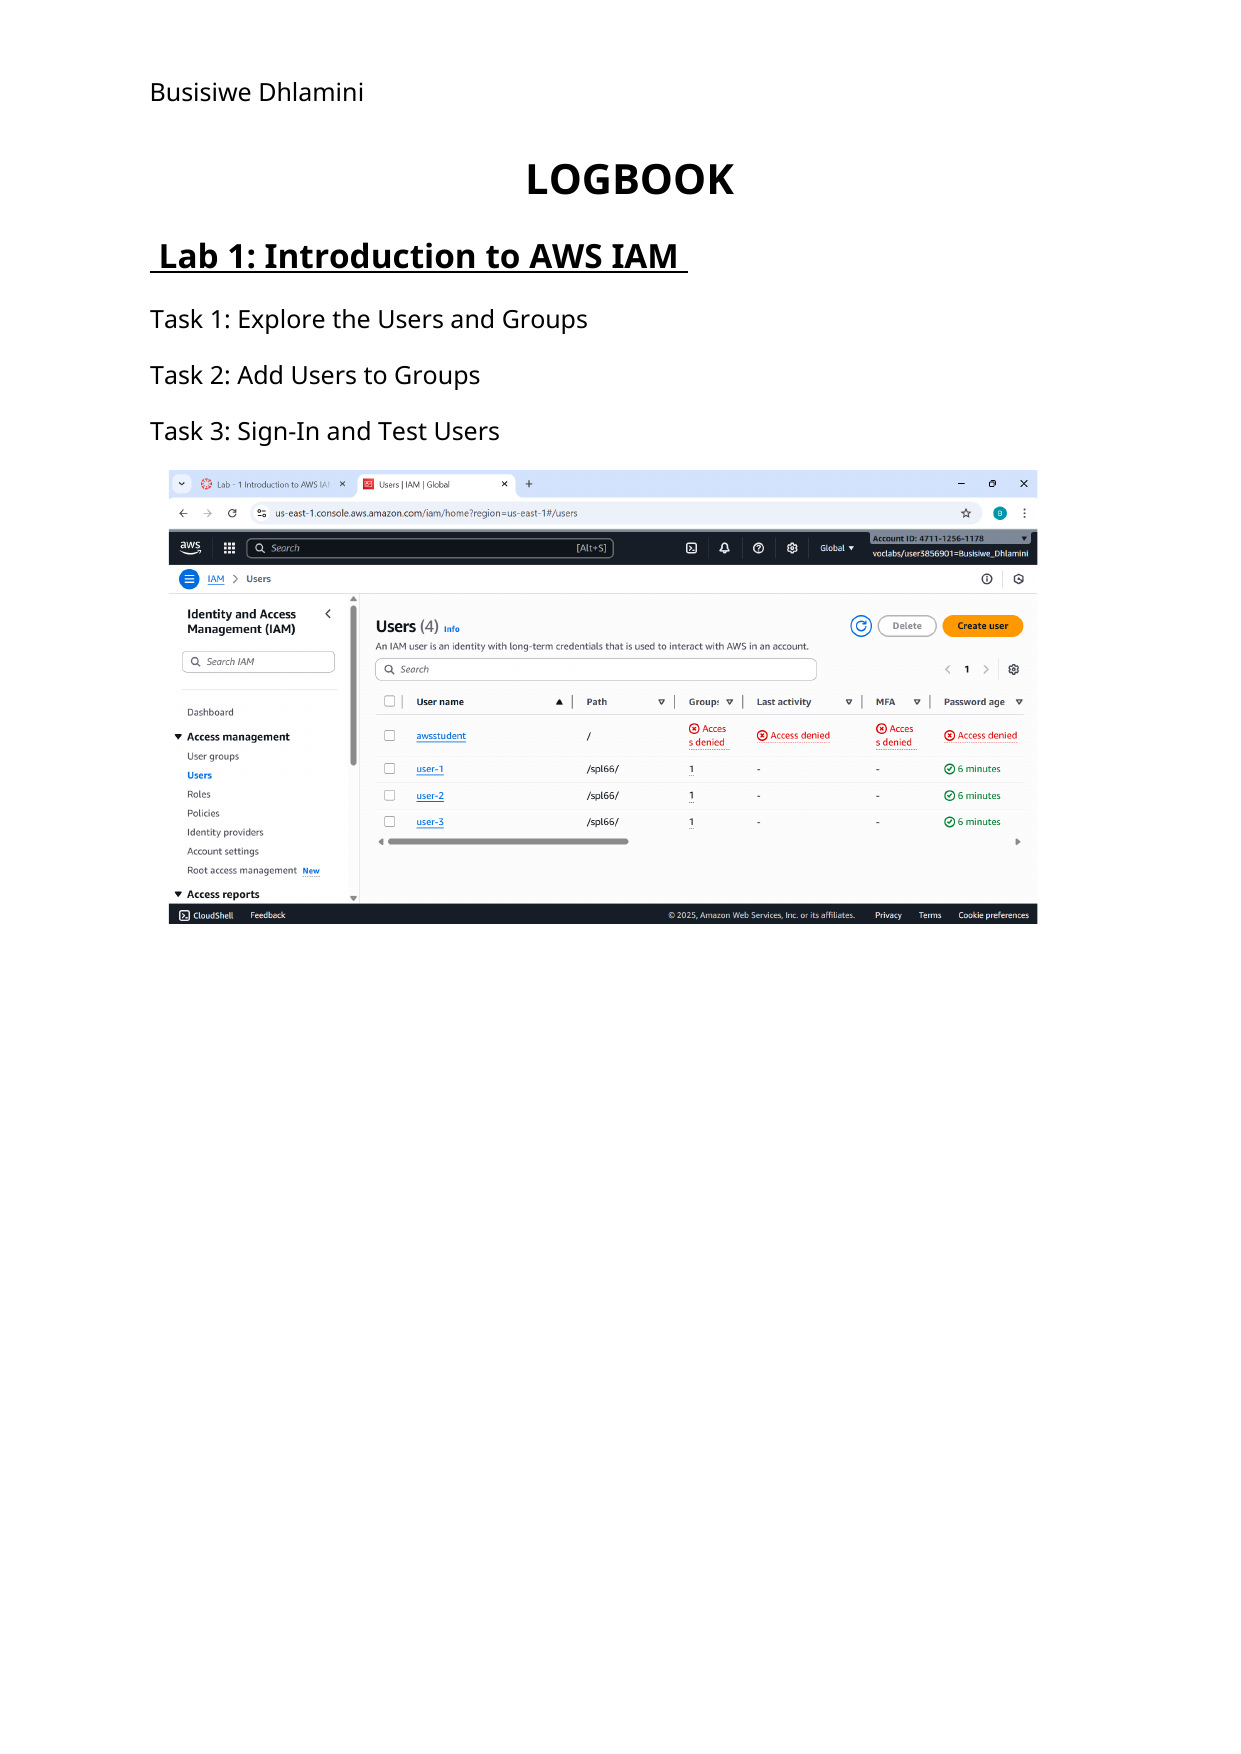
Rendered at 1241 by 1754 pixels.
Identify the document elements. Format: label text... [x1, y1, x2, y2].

text Task 2: Add Users to Groups [150, 358, 1090, 392]
text LOGBOOK [450, 150, 1090, 207]
text Task 3: Sign-In and Test Users [150, 414, 1090, 448]
text Task 1: Explore the Users and Groups [150, 302, 1090, 336]
text Lab 1: Introduction to AWS IAM [150, 232, 1090, 278]
